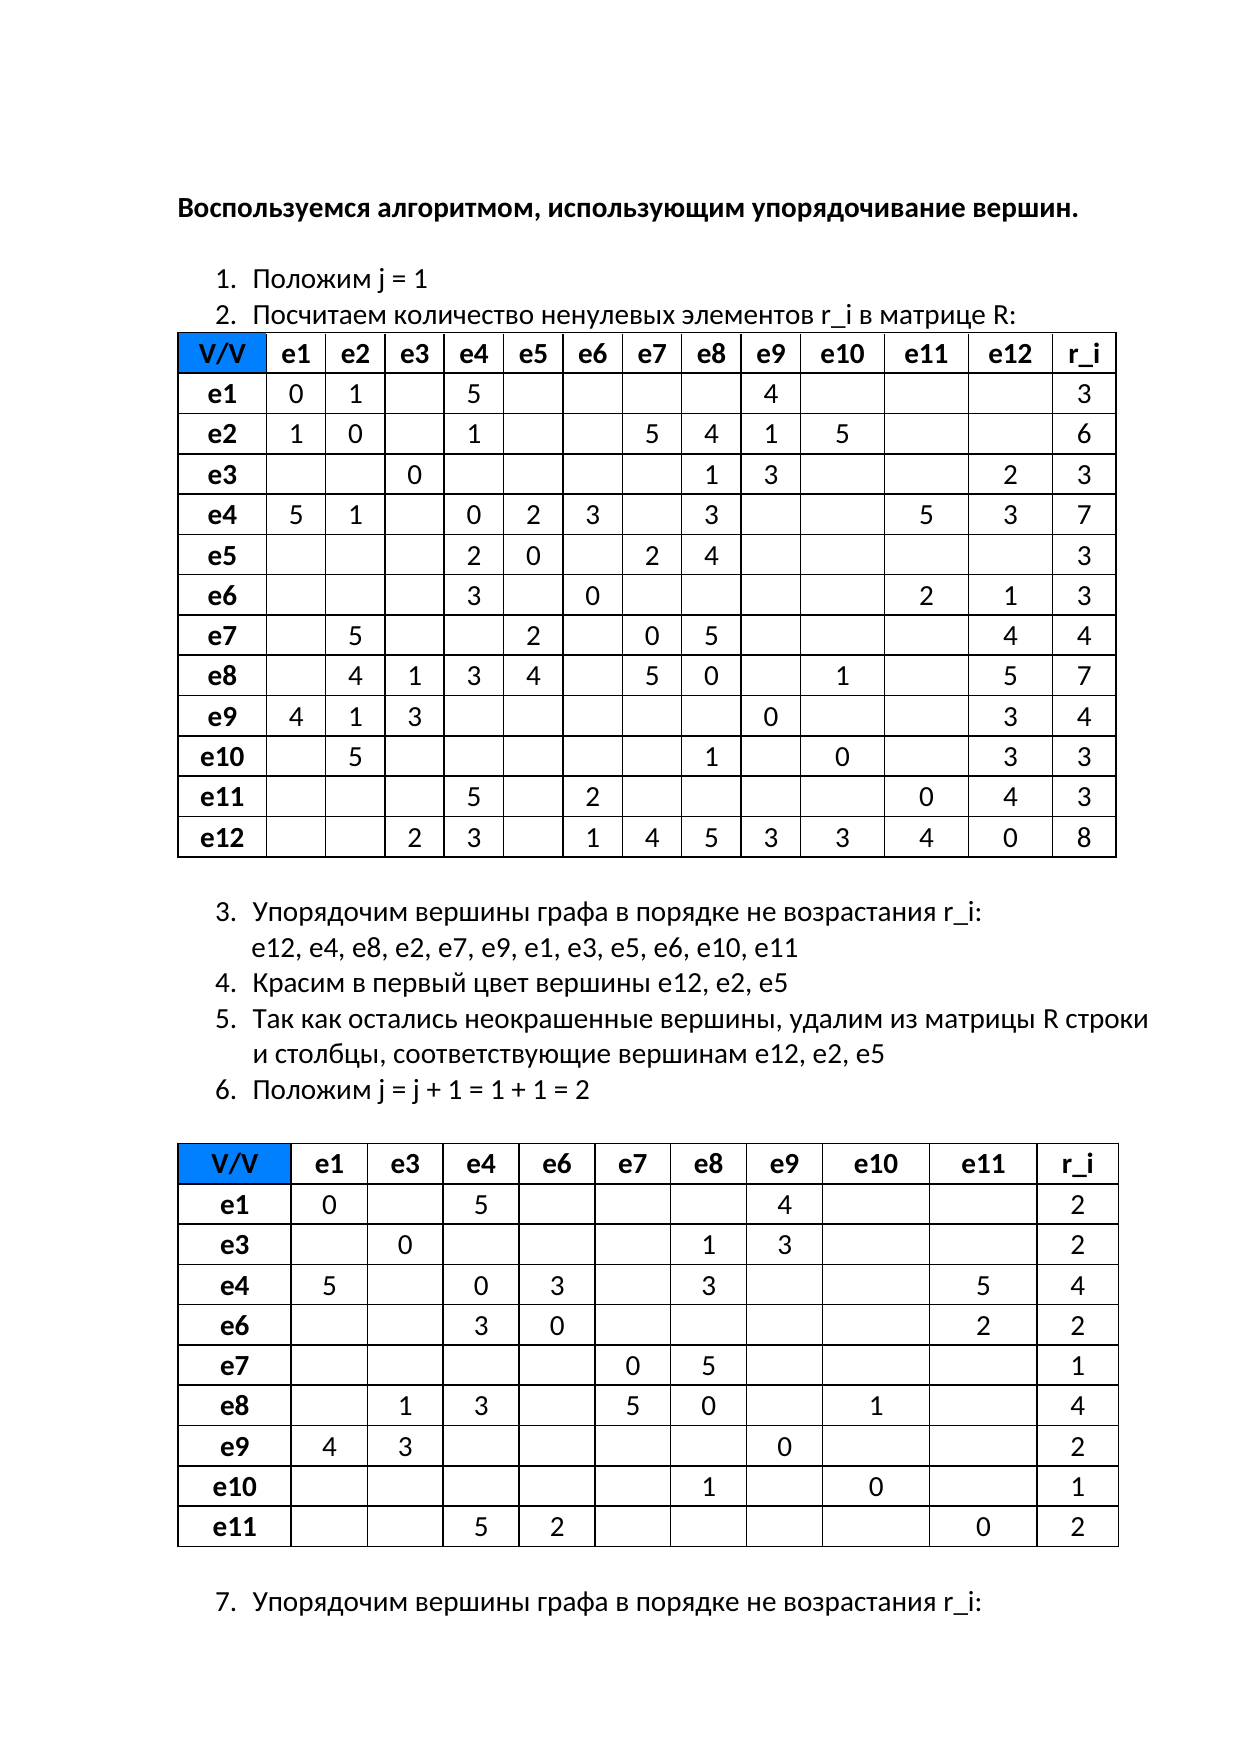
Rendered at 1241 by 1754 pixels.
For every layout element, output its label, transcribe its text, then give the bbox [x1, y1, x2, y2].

table_cell 5 [292, 1265, 367, 1304]
table_cell [823, 1225, 929, 1263]
table_cell [292, 1305, 367, 1344]
table_cell [564, 535, 622, 574]
table_cell [742, 535, 800, 574]
table_cell e9 [179, 696, 266, 735]
table_cell 0 [682, 656, 740, 695]
table_cell 7 [1053, 495, 1115, 533]
table_cell 1 [267, 414, 325, 453]
table_cell 2 [504, 495, 562, 533]
table_cell [930, 1467, 1036, 1505]
table_cell [520, 1386, 594, 1425]
table_cell 3 [801, 817, 884, 856]
table_cell [267, 777, 325, 816]
table_cell 1 [564, 817, 622, 856]
table_cell [885, 374, 968, 412]
table_cell [801, 575, 884, 614]
table_cell [504, 374, 562, 412]
table_cell 0 [445, 495, 503, 533]
table_cell e8 [179, 656, 266, 695]
table_cell [267, 817, 325, 856]
table_cell [444, 1467, 518, 1505]
table_cell [596, 1265, 670, 1304]
table_cell [747, 1265, 822, 1304]
table_cell [742, 777, 800, 816]
table_cell 5 [930, 1265, 1036, 1304]
table_cell [885, 455, 968, 493]
table_cell e1 [179, 1185, 290, 1223]
table_cell [885, 414, 968, 453]
table_cell [368, 1265, 442, 1304]
table_cell 4 [682, 535, 740, 574]
table_cell 2 [1038, 1507, 1118, 1546]
table_cell 4 [1038, 1265, 1118, 1304]
table_cell [823, 1426, 929, 1465]
table_cell [801, 696, 884, 735]
table_cell 0 [292, 1185, 367, 1223]
table_cell 0 [267, 374, 325, 412]
table_cell [267, 575, 325, 614]
table_cell 4 [969, 616, 1052, 654]
table_cell [326, 575, 384, 614]
table_cell 1 [682, 455, 740, 493]
table_header e8 [671, 1144, 746, 1183]
table_cell [596, 1185, 670, 1223]
table_cell e7 [179, 1346, 290, 1384]
table_cell 0 [885, 777, 968, 816]
table_cell [742, 575, 800, 614]
table_cell 0 [444, 1265, 518, 1304]
table_cell 3 [368, 1426, 442, 1465]
table_cell 4 [747, 1185, 822, 1223]
table_cell [520, 1467, 594, 1505]
table_cell [930, 1185, 1036, 1223]
table_cell [564, 414, 622, 453]
table_cell [742, 495, 800, 533]
table_cell 0 [823, 1467, 929, 1505]
table_cell 8 [1053, 817, 1115, 856]
table_cell 2 [1038, 1305, 1118, 1344]
table_cell [823, 1507, 929, 1546]
list Посчитаем количество ненулевых элементов r_i в матрице R: [215, 296, 1152, 332]
table_cell 5 [267, 495, 325, 533]
table_cell 2 [969, 455, 1052, 493]
table_cell e5 [179, 535, 266, 574]
table_cell [504, 455, 562, 493]
text e12, e4, e8, e2, e7, e9, e1, e3, e5, e6, e10, e11 [251, 929, 1152, 964]
table_cell 3 [1053, 737, 1115, 775]
table_cell [969, 374, 1052, 412]
table_header e1 [267, 333, 325, 372]
table_cell [267, 737, 325, 775]
table_cell 2 [623, 535, 681, 574]
table_cell [292, 1467, 367, 1505]
table_cell 0 [801, 737, 884, 775]
table_cell 3 [445, 817, 503, 856]
table_cell 4 [292, 1426, 367, 1465]
table_cell [885, 696, 968, 735]
table_cell [596, 1467, 670, 1505]
table_header e3 [368, 1144, 442, 1183]
table_header e11 [930, 1144, 1036, 1183]
table_cell [885, 656, 968, 695]
table_cell [368, 1305, 442, 1344]
table_cell e10 [179, 737, 266, 775]
table_cell 5 [444, 1507, 518, 1546]
table_cell 3 [1053, 455, 1115, 493]
table_cell e4 [179, 495, 266, 533]
table_header e5 [504, 333, 563, 372]
table_cell 3 [742, 817, 800, 856]
table_cell 5 [671, 1346, 746, 1384]
table_cell [386, 414, 443, 453]
table_header e1 [292, 1144, 367, 1183]
table_cell [747, 1467, 822, 1505]
table_cell [445, 616, 503, 654]
table_header e6 [520, 1144, 594, 1183]
table_cell [520, 1185, 594, 1223]
table_cell 5 [444, 1185, 518, 1223]
table_cell [596, 1305, 670, 1344]
table_cell 5 [682, 616, 740, 654]
table_cell [520, 1346, 594, 1384]
table_cell [623, 455, 681, 493]
table_cell [930, 1346, 1036, 1384]
table_cell [596, 1426, 670, 1465]
table_cell 3 [1053, 575, 1115, 614]
table_cell 5 [623, 414, 681, 453]
table_cell [747, 1346, 822, 1384]
table_cell 0 [564, 575, 622, 614]
table_cell 4 [326, 656, 384, 695]
table_cell 3 [969, 696, 1052, 735]
table_cell 5 [326, 737, 384, 775]
table_header r_i [1053, 333, 1115, 372]
table_cell 4 [1053, 616, 1115, 654]
table_cell 2 [1038, 1185, 1118, 1223]
table_cell 3 [742, 455, 800, 493]
table_cell 4 [969, 777, 1052, 816]
table_cell [801, 495, 884, 533]
table_cell [368, 1467, 442, 1505]
table_cell [444, 1225, 518, 1263]
table_cell [885, 535, 968, 574]
table_cell [885, 737, 968, 775]
text Воспользуемся алгоритмом, использующим упорядочивание вершин. [177, 189, 1152, 225]
table_cell [682, 696, 740, 735]
table_cell [326, 535, 384, 574]
table_cell [445, 455, 503, 493]
table_cell 7 [1053, 656, 1115, 695]
list Упорядочим вершины графа в порядке не возрастания r_i: [215, 893, 1152, 929]
table_cell [444, 1346, 518, 1384]
table_cell [504, 414, 562, 453]
table_cell [267, 656, 325, 695]
table_cell [671, 1305, 746, 1344]
table_cell 1 [326, 696, 384, 735]
table_header e3 [386, 333, 444, 372]
table_cell 1 [326, 374, 384, 412]
table_cell e9 [179, 1426, 290, 1465]
table_cell 1 [1038, 1467, 1118, 1505]
table_header r_i [1038, 1144, 1118, 1183]
table_cell [386, 575, 443, 614]
table_cell 2 [564, 777, 622, 816]
table_cell e1 [179, 374, 266, 412]
table_cell 5 [623, 656, 681, 695]
table_cell [623, 696, 681, 735]
table_cell [520, 1225, 594, 1263]
table_cell 3 [444, 1386, 518, 1425]
table_header e9 [742, 333, 800, 372]
table_cell [671, 1185, 746, 1223]
table_cell e7 [179, 616, 266, 654]
table_cell 0 [623, 616, 681, 654]
table_cell [326, 817, 384, 856]
table_cell 4 [682, 414, 740, 453]
table_cell [885, 616, 968, 654]
table_cell [504, 817, 562, 856]
table_cell [823, 1305, 929, 1344]
table_cell [742, 616, 800, 654]
table_header V/V [179, 333, 266, 372]
list Так как остались неокрашенные вершины, удалим из матрицы R строки и столбцы, соответствующие вершинам e12, e2, e5 [215, 1000, 1152, 1071]
table_cell [801, 535, 884, 574]
table_cell 1 [326, 495, 384, 533]
table_header V/V [179, 1144, 290, 1183]
table_cell [742, 656, 800, 695]
table_cell 3 [386, 696, 443, 735]
table_cell 4 [267, 696, 325, 735]
table_cell [930, 1386, 1036, 1425]
table_cell 2 [520, 1507, 594, 1546]
table_cell e12 [179, 817, 266, 856]
table_cell 0 [742, 696, 800, 735]
table_cell [444, 1426, 518, 1465]
table_cell 4 [1053, 696, 1115, 735]
table_cell 3 [1053, 535, 1115, 574]
table_cell [520, 1426, 594, 1465]
table_header e9 [747, 1144, 822, 1183]
table_cell 3 [682, 495, 740, 533]
table_cell [386, 374, 443, 412]
table_cell [386, 777, 443, 816]
table_cell 1 [823, 1386, 929, 1425]
table_cell 2 [930, 1305, 1036, 1344]
table_cell 3 [520, 1265, 594, 1304]
table_cell [267, 455, 325, 493]
table_cell 2 [885, 575, 968, 614]
table_header e6 [564, 333, 622, 372]
table_cell 0 [504, 535, 562, 574]
table_cell [671, 1426, 746, 1465]
table_cell [368, 1346, 442, 1384]
table_cell [596, 1225, 670, 1263]
table_cell 3 [671, 1265, 746, 1304]
table_cell 0 [671, 1386, 746, 1425]
table_cell [326, 777, 384, 816]
table_header e10 [823, 1144, 929, 1183]
table_cell [292, 1507, 367, 1546]
table_header e4 [445, 333, 503, 372]
table_cell e2 [179, 414, 266, 453]
table_cell [930, 1225, 1036, 1263]
table_cell 1 [386, 656, 443, 695]
table_cell [682, 374, 740, 412]
table_cell [823, 1265, 929, 1304]
table_cell 0 [596, 1346, 670, 1384]
table_cell [564, 455, 622, 493]
table_cell 5 [682, 817, 740, 856]
table_cell 4 [623, 817, 681, 856]
table_cell [623, 495, 681, 533]
table_cell [386, 535, 443, 574]
table_cell 4 [742, 374, 800, 412]
table_cell 1 [671, 1225, 746, 1263]
table_cell 2 [386, 817, 443, 856]
table_cell 5 [326, 616, 384, 654]
table_cell e8 [179, 1386, 290, 1425]
table_cell [267, 535, 325, 574]
table_cell [267, 616, 325, 654]
table_cell [742, 737, 800, 775]
table_cell 3 [969, 495, 1052, 533]
table_cell [445, 696, 503, 735]
list Положим j = 1 [215, 261, 1152, 296]
table_cell [623, 575, 681, 614]
table_cell 4 [1038, 1386, 1118, 1425]
table_cell 3 [445, 656, 503, 695]
table_cell [801, 777, 884, 816]
table_cell 1 [682, 737, 740, 775]
table_cell 0 [368, 1225, 442, 1263]
table_cell [292, 1386, 367, 1425]
table_cell [504, 737, 562, 775]
list Упорядочим вершины графа в порядке не возрастания r_i: [215, 1583, 1152, 1618]
table_cell [682, 575, 740, 614]
table_cell [564, 737, 622, 775]
table_cell 1 [368, 1386, 442, 1425]
table_cell [504, 777, 562, 816]
table_cell [747, 1386, 822, 1425]
table_cell e3 [179, 1225, 290, 1263]
table_cell 3 [1053, 777, 1115, 816]
table_cell 5 [596, 1386, 670, 1425]
table_cell 4 [885, 817, 968, 856]
table_cell 1 [671, 1467, 746, 1505]
table_cell [504, 575, 562, 614]
table_cell [368, 1507, 442, 1546]
table_cell e10 [179, 1467, 290, 1505]
table_cell 6 [1053, 414, 1115, 453]
list Положим j = j + 1 = 1 + 1 = 2 [215, 1071, 1152, 1107]
table_cell [445, 737, 503, 775]
table_cell e6 [179, 575, 266, 614]
table_cell [386, 616, 443, 654]
table_cell [747, 1507, 822, 1546]
table_header e10 [801, 333, 884, 372]
table_cell 3 [444, 1305, 518, 1344]
table_cell [386, 495, 443, 533]
table_cell e11 [179, 777, 266, 816]
table_cell 0 [969, 817, 1052, 856]
table_cell 0 [326, 414, 384, 453]
table_cell [801, 374, 884, 412]
table_cell 5 [885, 495, 968, 533]
table_cell [969, 535, 1052, 574]
table_cell e3 [179, 455, 266, 493]
table_cell [747, 1305, 822, 1344]
table_cell 0 [930, 1507, 1036, 1546]
table_header e8 [682, 333, 741, 372]
table_cell e6 [179, 1305, 290, 1344]
table_cell [682, 777, 740, 816]
table_cell [504, 696, 562, 735]
table_cell [564, 374, 622, 412]
table_cell [801, 616, 884, 654]
table_cell [969, 414, 1052, 453]
table_cell [292, 1225, 367, 1263]
table_cell 5 [445, 374, 503, 412]
table_cell [596, 1507, 670, 1546]
table_cell [801, 455, 884, 493]
table_cell 3 [564, 495, 622, 533]
table_cell [671, 1507, 746, 1546]
table_cell 1 [445, 414, 503, 453]
table_cell 1 [742, 414, 800, 453]
table_cell 5 [801, 414, 884, 453]
list Красим в первый цвет вершины e12, e2, e5 [215, 964, 1152, 1000]
table_cell [326, 455, 384, 493]
table_cell 2 [1038, 1426, 1118, 1465]
table_cell e11 [179, 1507, 290, 1546]
table_cell 0 [747, 1426, 822, 1465]
table_cell 5 [445, 777, 503, 816]
table_cell e4 [179, 1265, 290, 1304]
table_cell [564, 696, 622, 735]
table_cell [623, 374, 681, 412]
table_cell [564, 656, 622, 695]
table_header e11 [885, 333, 968, 372]
table_cell 2 [445, 535, 503, 574]
table_cell 1 [969, 575, 1052, 614]
table_cell 5 [969, 656, 1052, 695]
table_cell 0 [386, 455, 443, 493]
table_header e7 [596, 1144, 670, 1183]
table_cell [823, 1185, 929, 1223]
table_cell 4 [504, 656, 562, 695]
table_header e2 [326, 333, 385, 372]
table_cell [564, 616, 622, 654]
table_cell 1 [801, 656, 884, 695]
table_cell [386, 737, 443, 775]
table_cell 2 [1038, 1225, 1118, 1263]
table_cell [823, 1346, 929, 1384]
table_cell 0 [520, 1305, 594, 1344]
table_cell 2 [504, 616, 562, 654]
table_cell [930, 1426, 1036, 1465]
table_cell [368, 1185, 442, 1223]
table_cell 3 [445, 575, 503, 614]
table_cell [623, 777, 681, 816]
table_cell 3 [969, 737, 1052, 775]
table_header e7 [623, 333, 681, 372]
table_cell [623, 737, 681, 775]
table_cell 1 [1038, 1346, 1118, 1384]
table_header e4 [444, 1144, 518, 1183]
table_cell 3 [1053, 374, 1115, 412]
table_cell 3 [747, 1225, 822, 1263]
table_cell [292, 1346, 367, 1384]
table_header e12 [969, 333, 1052, 372]
